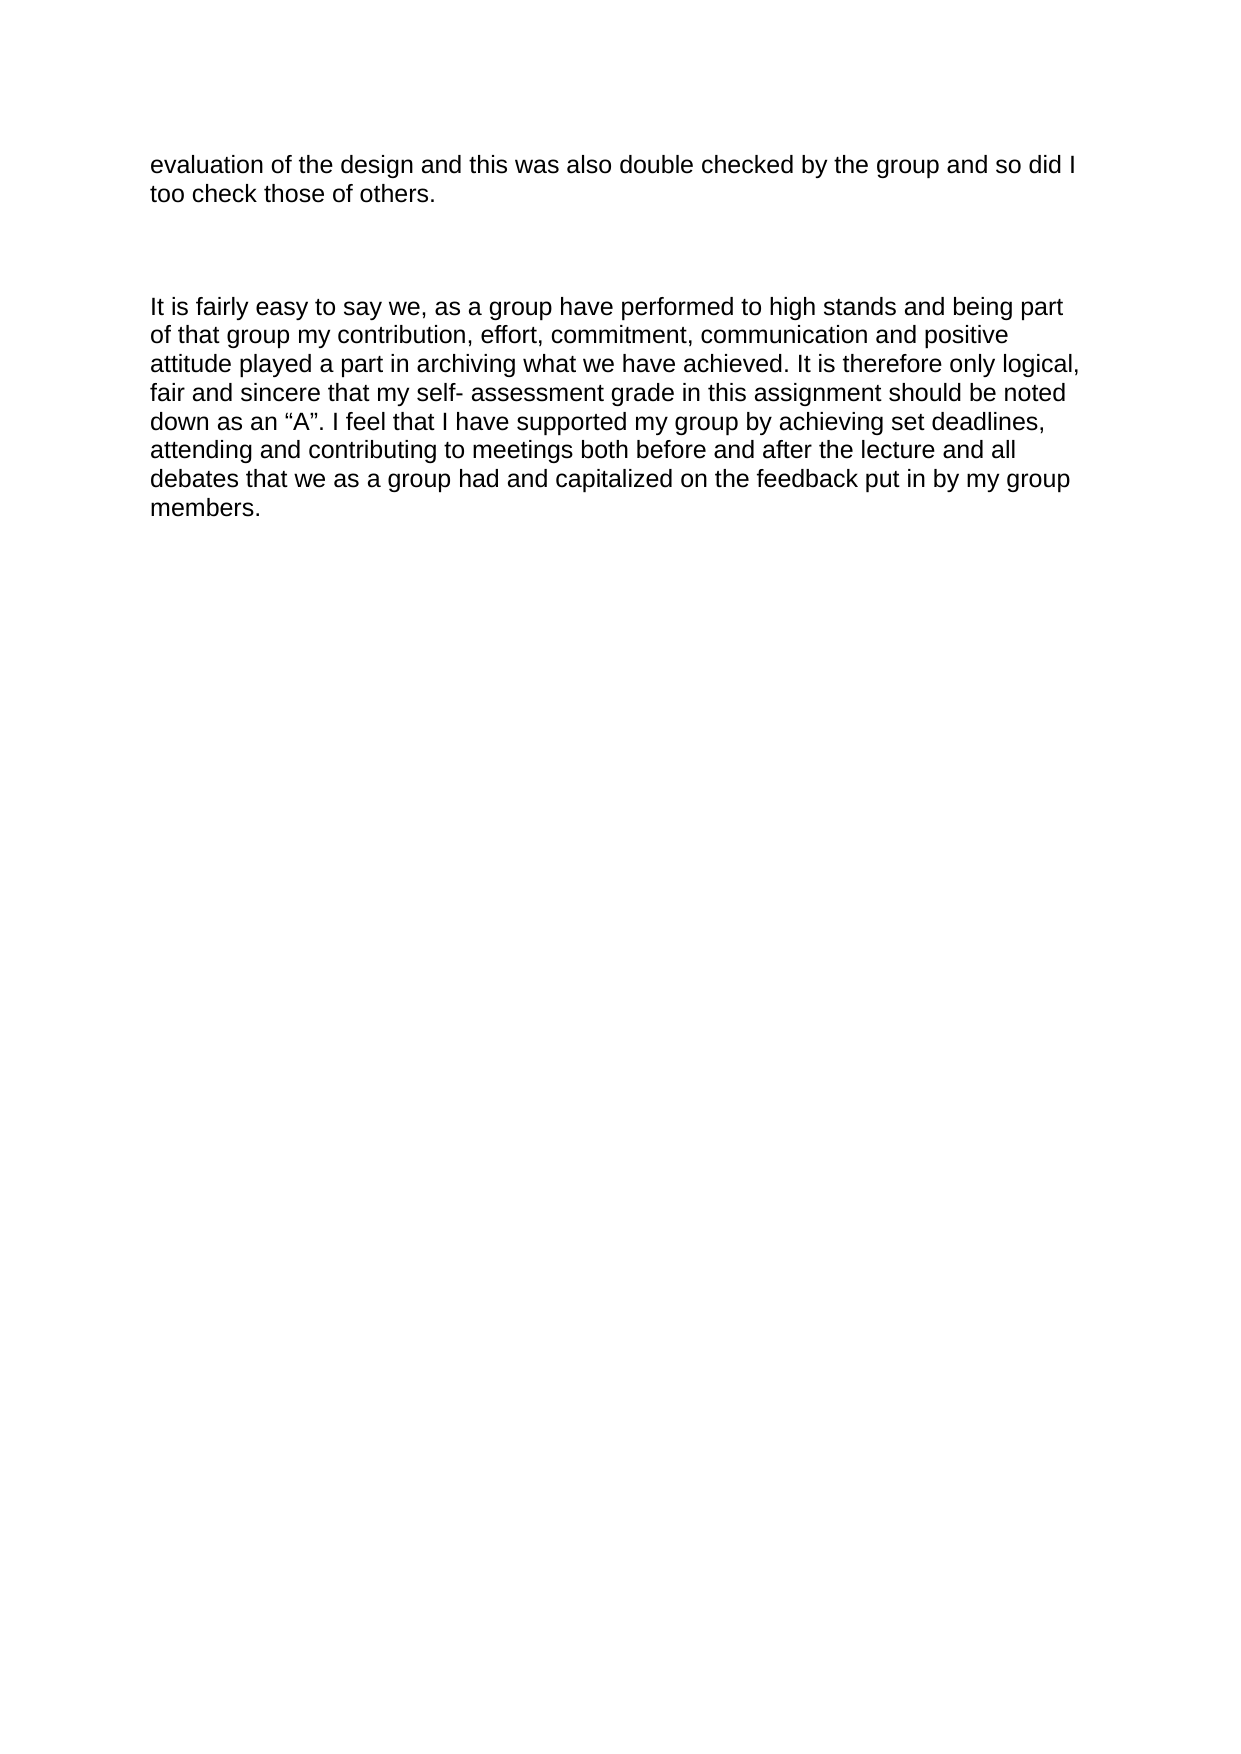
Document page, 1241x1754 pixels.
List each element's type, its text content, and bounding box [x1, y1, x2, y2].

text It is fairly easy to say we, as a group have performed to high stands and being part of that group my contribution, effort, commitment, communication and positive attitude played a part in archiving what we have achieved. It is therefore only logical, fair and sincere that my self- assessment grade in this assignment should be noted down as an “A”. I feel that I have supported my group by achieving set deadlines, attending and contributing to meetings both before and after the lecture and all debates that we as a group had and capitalized on the feedback put in by my group members. [150, 292, 1090, 522]
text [150, 150, 1090, 207]
